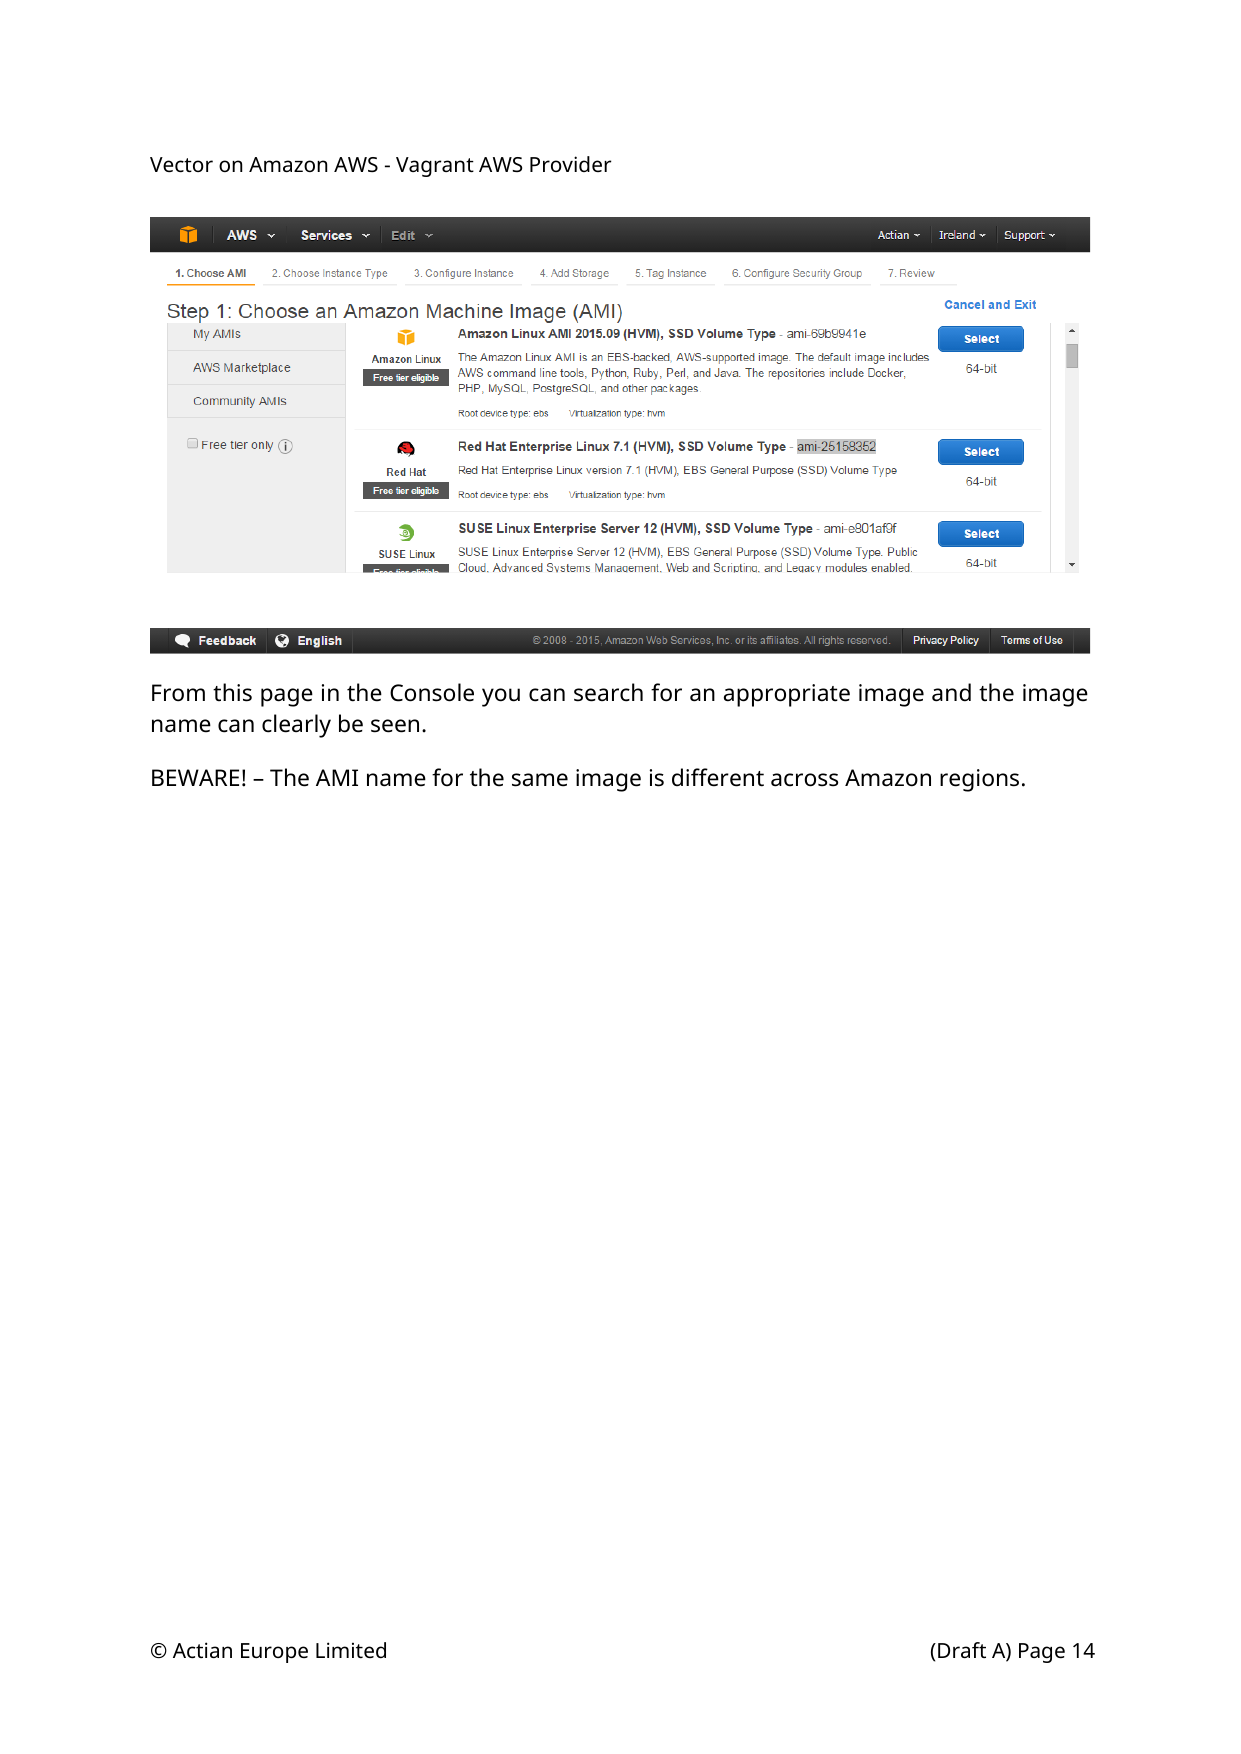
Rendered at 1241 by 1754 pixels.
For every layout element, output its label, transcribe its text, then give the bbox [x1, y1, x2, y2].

text BEWARE! – The AMI name for the same image is different across Amazon regions. [150, 762, 1090, 793]
picture [150, 217, 1091, 654]
text From this page in the Console you can search for an appropriate image and the image name can clearly be seen. [150, 676, 1090, 739]
